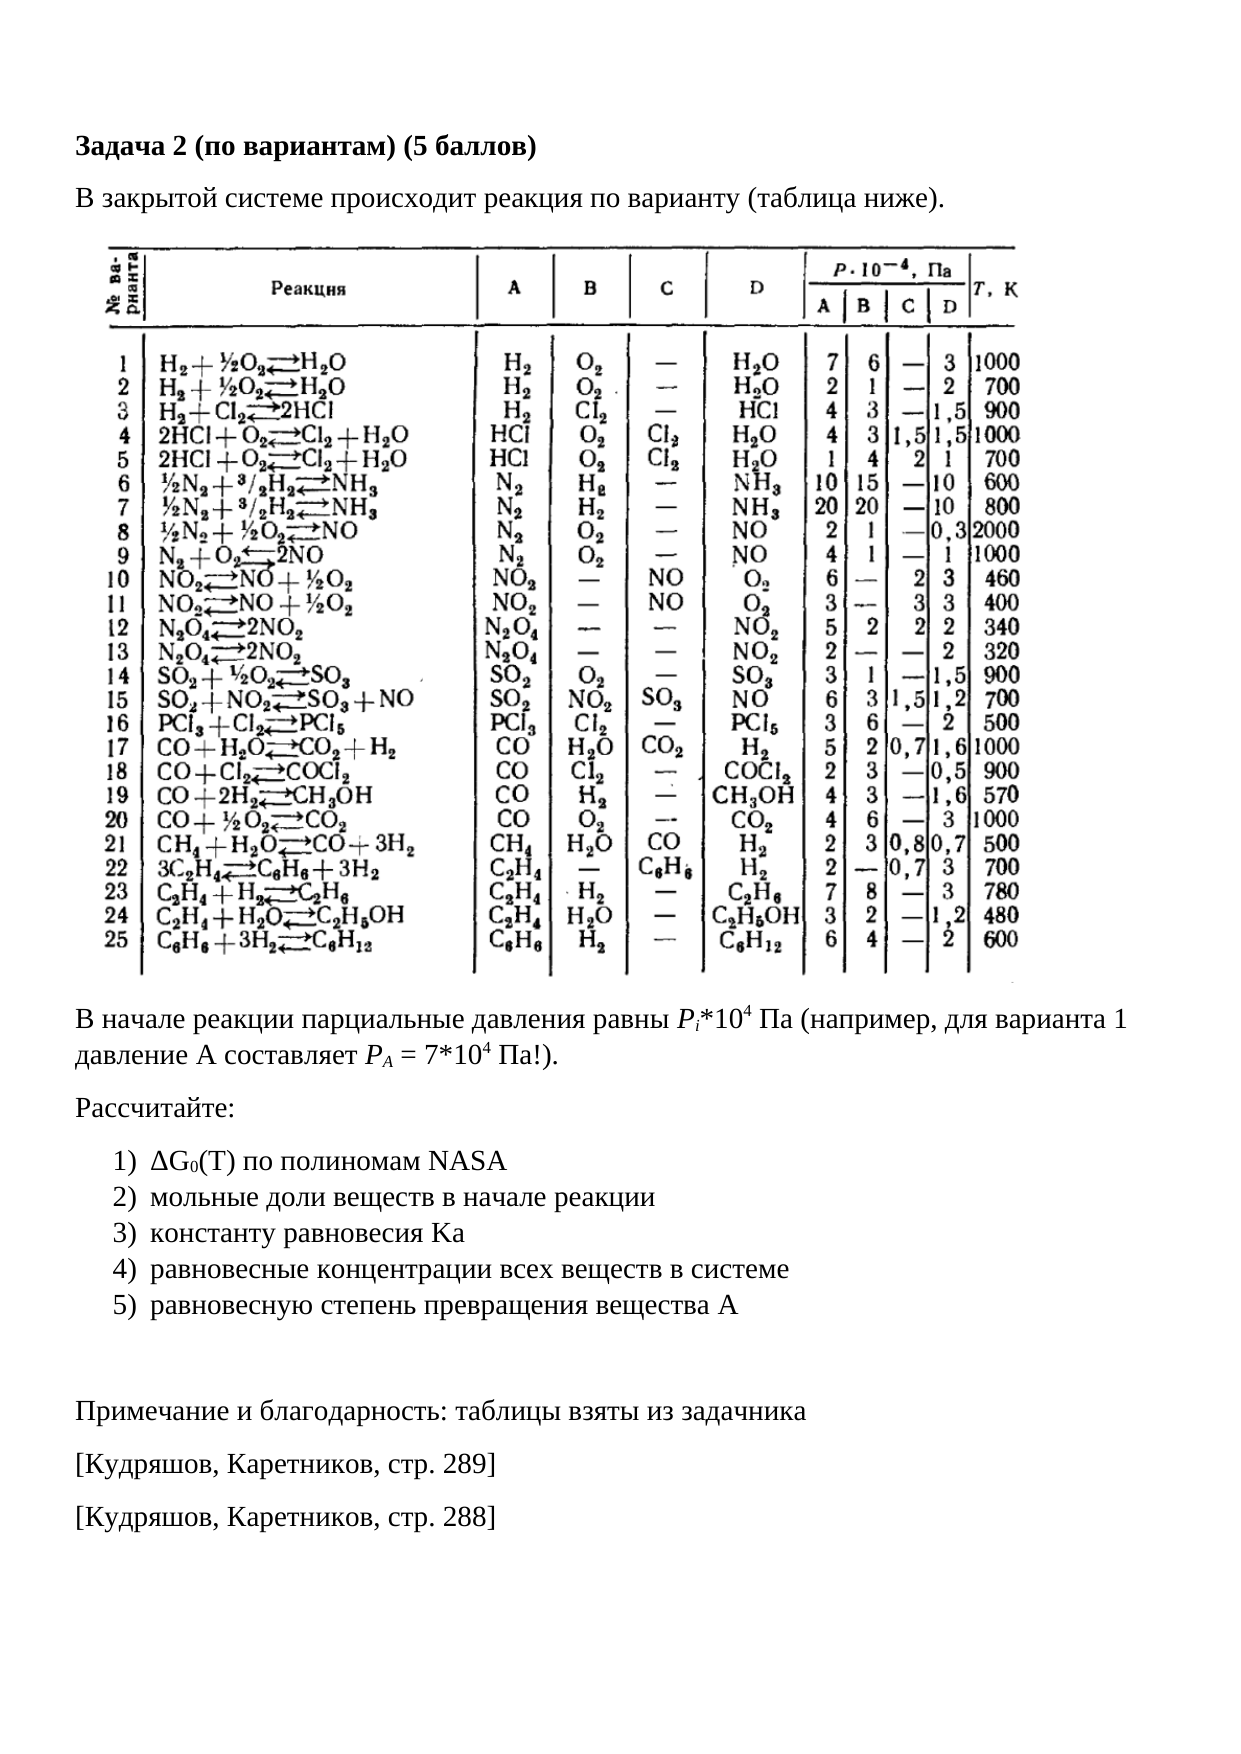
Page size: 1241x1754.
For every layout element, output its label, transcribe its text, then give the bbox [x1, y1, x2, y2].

list равновесные концентрации всех веществ в системе [112, 1251, 1165, 1285]
text Задача 2 (по вариантам) (5 баллов) [75, 128, 1165, 161]
list константу равновесия Ka [112, 1215, 1165, 1249]
text В начале реакции парциальные давления равны Pi*104 Па (например, для варианта 1 давление A составляет PA = 7*104 Па!). [75, 1001, 1165, 1071]
list равновесную степень превращения вещества A [112, 1287, 1165, 1321]
text Рассчитайте: [75, 1090, 1165, 1124]
text [Кудряшов, Каретников, стр. 289] [75, 1446, 1165, 1479]
text [Кудряшов, Каретников, стр. 288] [75, 1499, 1165, 1532]
text В закрытой системе происходит реакция по варианту (таблица ниже). [75, 181, 1165, 214]
list ΔG0(T) по полиномам NASA [112, 1143, 1165, 1176]
text Примечание и благодарность: таблицы взяты из задачника [75, 1393, 1165, 1427]
list мольные доли веществ в начале реакции [112, 1179, 1165, 1213]
picture [75, 233, 1050, 983]
